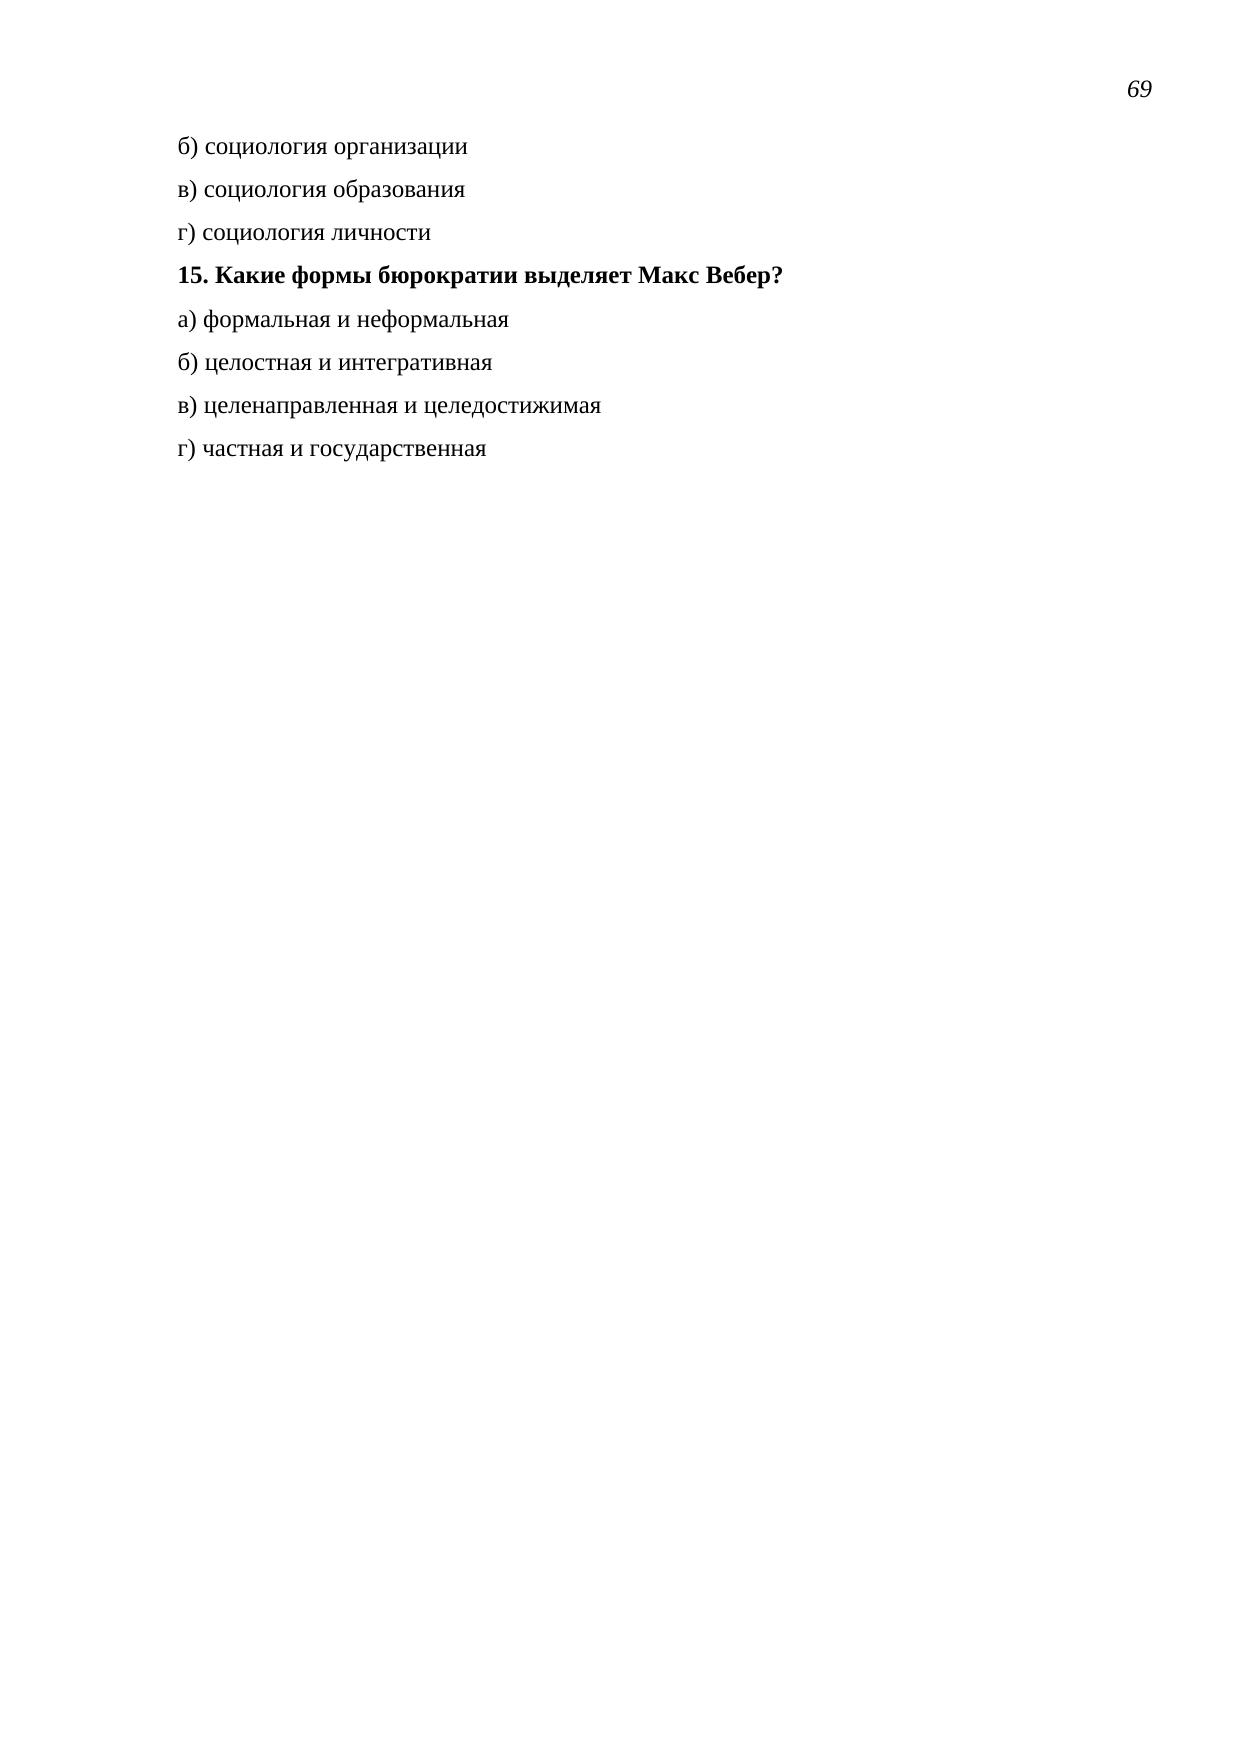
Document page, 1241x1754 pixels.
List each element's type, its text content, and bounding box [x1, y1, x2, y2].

list г) частная и государственная [177, 433, 1152, 462]
list 15. Какие формы бюрократии выделяет Макс Вебер? [177, 261, 1152, 289]
list г) социология личности [177, 217, 1152, 246]
list а) формальная и неформальная [177, 304, 1152, 332]
list в) целенаправленная и целедостижимая [177, 390, 1152, 419]
list б) социология организации [177, 131, 1152, 160]
list б) целостная и интегративная [177, 347, 1152, 376]
list в) социология образования [177, 174, 1152, 203]
